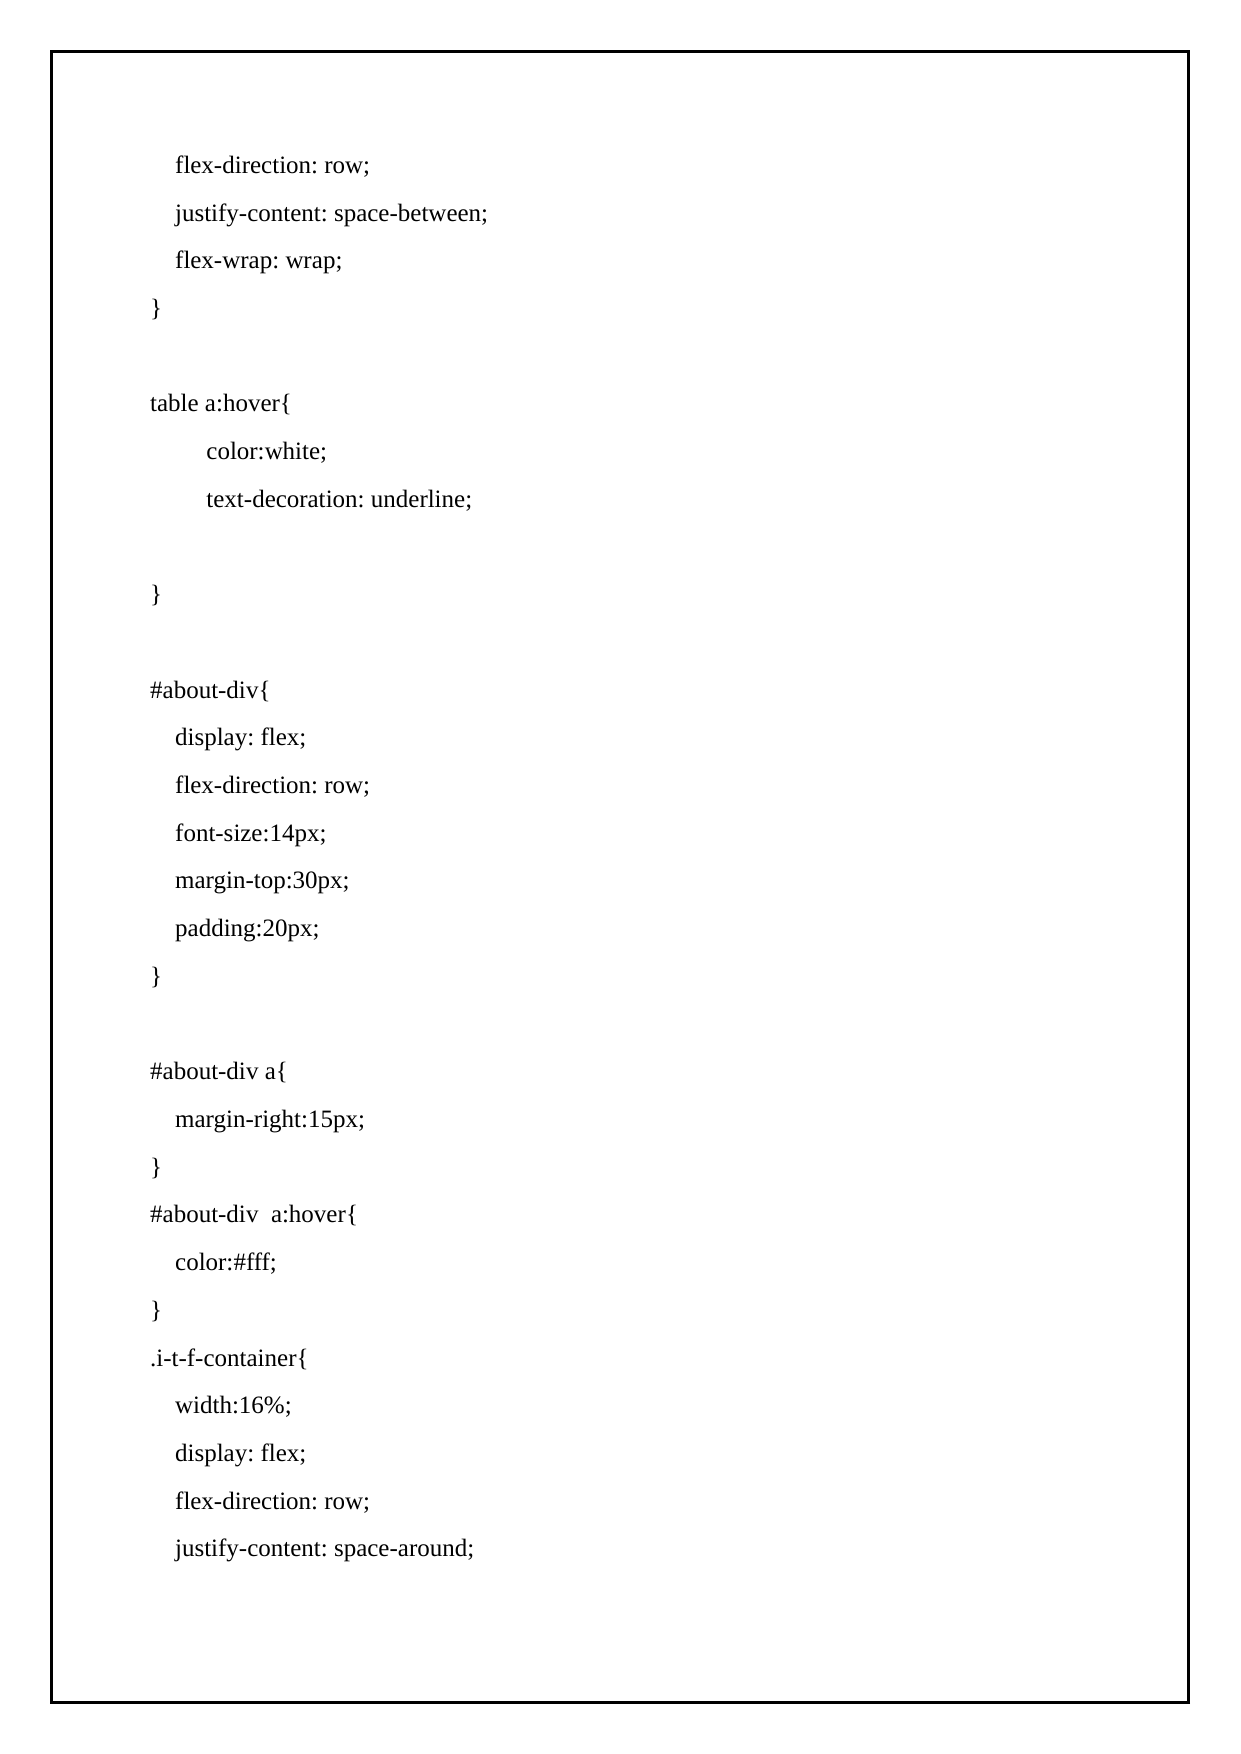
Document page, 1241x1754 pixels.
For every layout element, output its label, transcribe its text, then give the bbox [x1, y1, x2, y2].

text text-decoration: underline; [150, 484, 1090, 513]
text } [150, 961, 1090, 990]
text flex-wrap: wrap; [150, 245, 1090, 274]
text color:white; [150, 436, 1090, 465]
text flex-direction: row; [150, 770, 1090, 799]
text } [150, 293, 1090, 322]
text flex-direction: row; [150, 150, 1090, 179]
text #about-div a{ [150, 1056, 1090, 1085]
text color:#fff; [150, 1247, 1090, 1276]
text display: flex; [150, 722, 1090, 751]
text display: flex; [150, 1438, 1090, 1467]
text } [150, 579, 1090, 608]
text .i-t-f-container{ [150, 1343, 1090, 1371]
text justify-content: space-between; [150, 198, 1090, 226]
text width:16%; [150, 1390, 1090, 1419]
text } [150, 1152, 1090, 1181]
text justify-content: space-around; [150, 1533, 1090, 1562]
text #about-div{ [150, 675, 1090, 703]
text } [150, 1295, 1090, 1324]
text margin-top:30px; [150, 866, 1090, 894]
text table a:hover{ [150, 388, 1090, 417]
text #about-div a:hover{ [150, 1199, 1090, 1228]
text flex-direction: row; [150, 1486, 1090, 1514]
text padding:20px; [150, 913, 1090, 942]
text font-size:14px; [150, 818, 1090, 847]
text margin-right:15px; [150, 1104, 1090, 1133]
